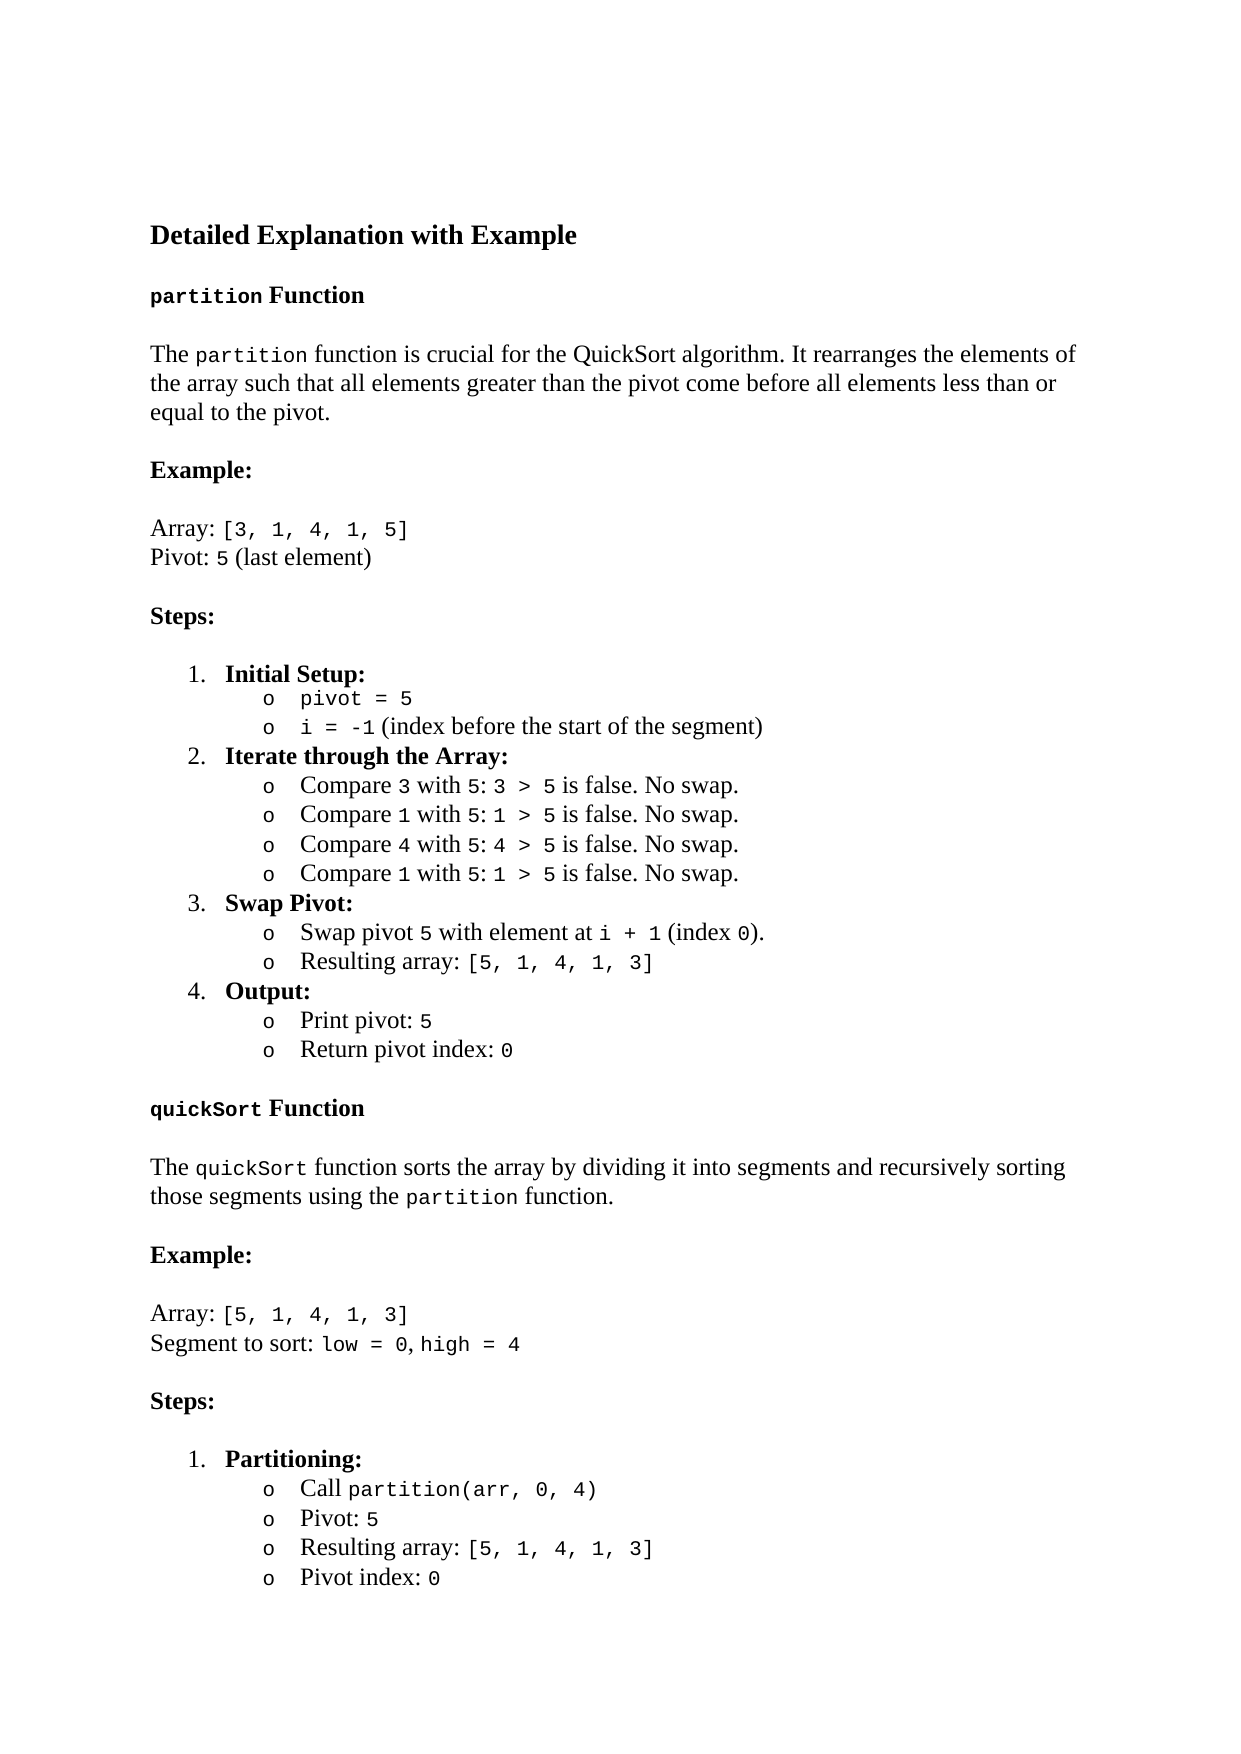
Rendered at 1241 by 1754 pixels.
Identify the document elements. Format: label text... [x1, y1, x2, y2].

list Return pivot index: 0 [262, 1034, 1090, 1064]
list Initial Setup: [187, 659, 1090, 688]
list Pivot index: 0 [262, 1562, 1090, 1591]
list Partitioning: [187, 1444, 1090, 1473]
text Steps: [150, 601, 1090, 630]
text Example: [150, 1240, 1090, 1269]
list Resulting array: [5, 1, 4, 1, 3] [262, 1532, 1090, 1562]
list Resulting array: [5, 1, 4, 1, 3] [262, 946, 1090, 976]
list Compare 4 with 5: 4 > 5 is false. No swap. [262, 829, 1090, 858]
list Pivot: 5 [262, 1503, 1090, 1532]
list pivot = 5 [262, 688, 1090, 711]
list Print pivot: 5 [262, 1005, 1090, 1034]
list Output: [187, 976, 1090, 1005]
list Iterate through the Array: [187, 741, 1090, 770]
text Example: [150, 455, 1090, 484]
text The partition function is crucial for the QuickSort algorithm. It rearranges the elements of the array such that all elements greater than the pivot come before all elements less than or equal to the pivot. [150, 339, 1090, 426]
text The quickSort function sorts the array by dividing it into segments and recursively sorting those segments using the partition function. [150, 1152, 1090, 1211]
list Compare 1 with 5: 1 > 5 is false. No swap. [262, 799, 1090, 829]
list Swap pivot 5 with element at i + 1 (index 0). [262, 917, 1090, 946]
text Steps: [150, 1386, 1090, 1415]
list Compare 3 with 5: 3 > 5 is false. No swap. [262, 770, 1090, 799]
list i = -1 (index before the start of the segment) [262, 711, 1090, 741]
text partition Function [150, 280, 1090, 309]
list Call partition(arr, 0, 4) [262, 1473, 1090, 1503]
text Array: [5, 1, 4, 1, 3] Segment to sort: low = 0, high = 4 [150, 1298, 1090, 1357]
list Swap Pivot: [187, 888, 1090, 917]
text Array: [3, 1, 4, 1, 5] Pivot: 5 (last element) [150, 513, 1090, 572]
text Detailed Explanation with Example [150, 218, 1090, 251]
list Compare 1 with 5: 1 > 5 is false. No swap. [262, 858, 1090, 888]
text quickSort Function [150, 1093, 1090, 1123]
